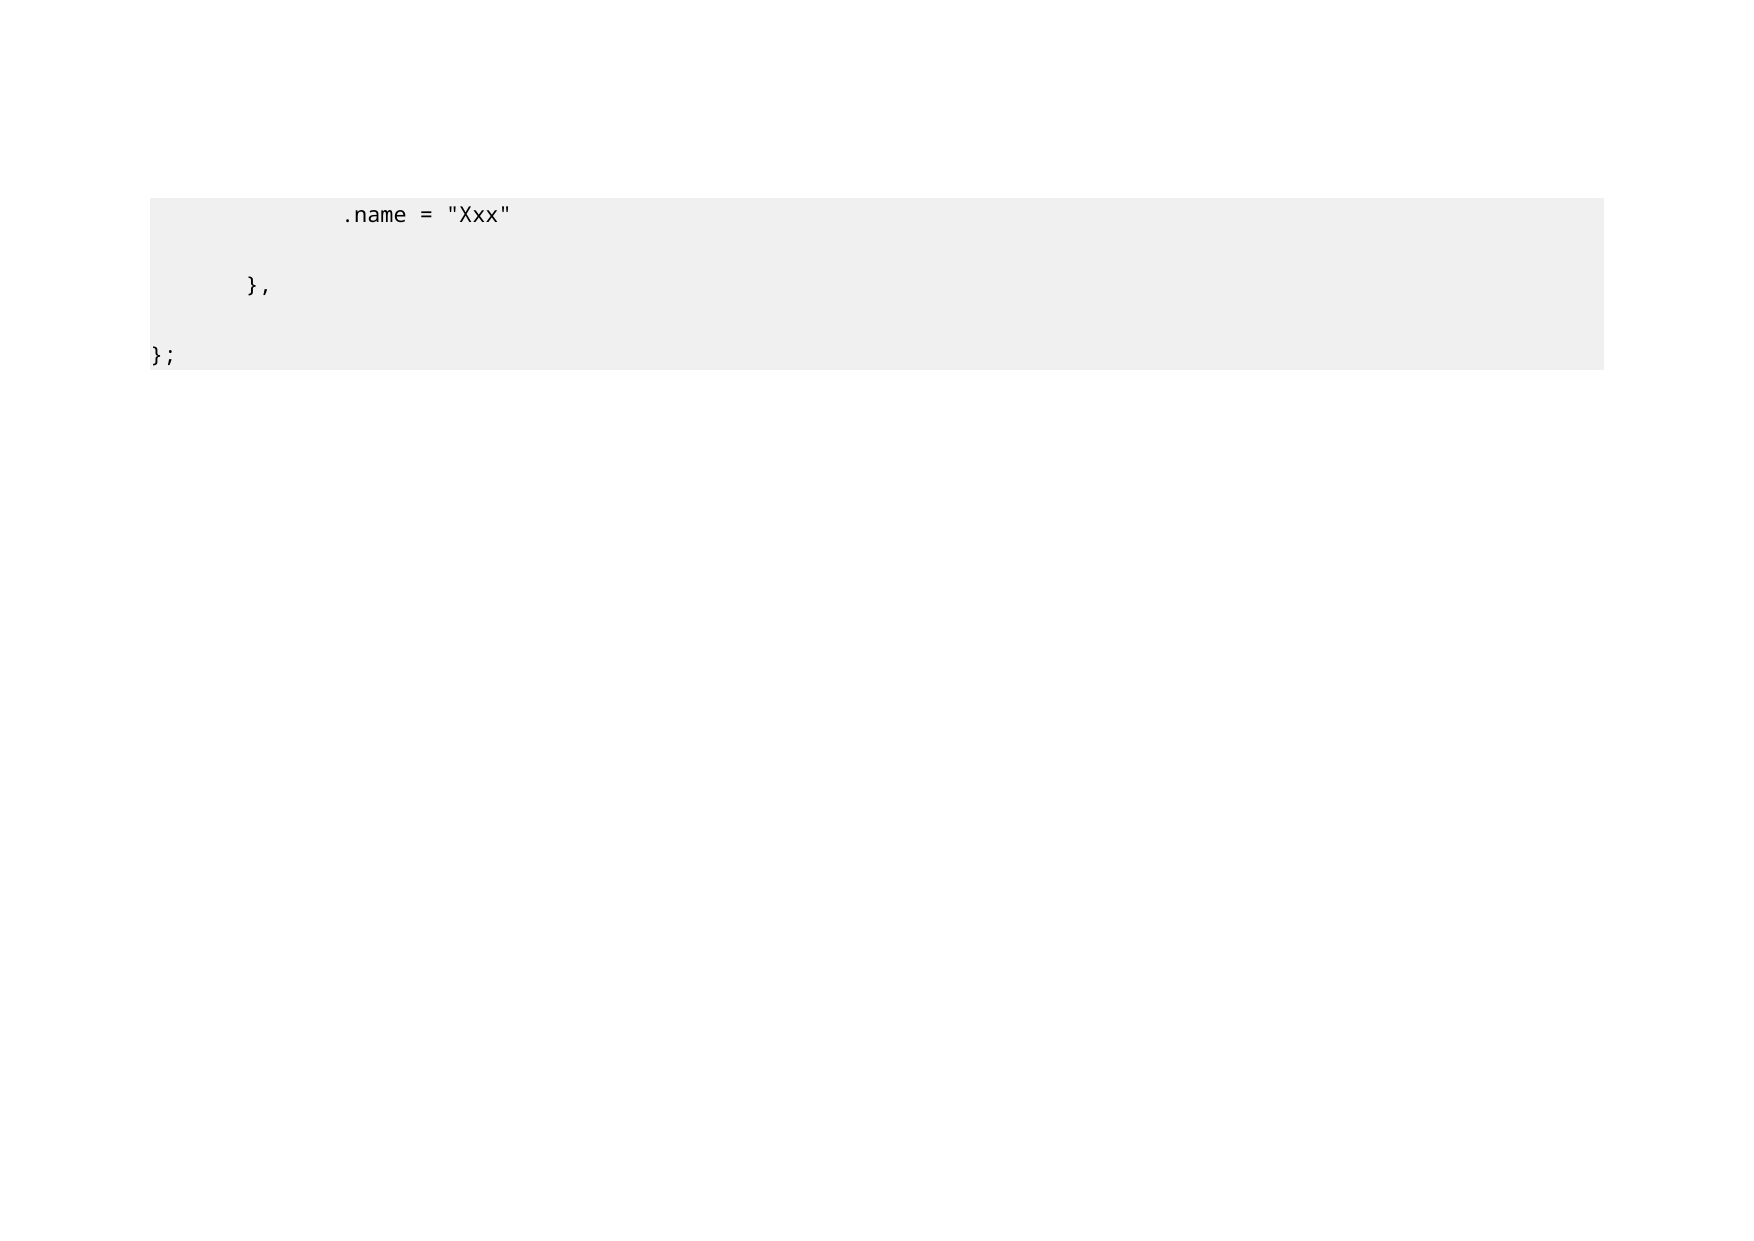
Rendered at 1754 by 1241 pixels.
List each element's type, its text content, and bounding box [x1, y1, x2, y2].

text }; [150, 338, 1604, 370]
text }, [150, 268, 1604, 300]
text .name = "Xxx" [150, 198, 1604, 230]
